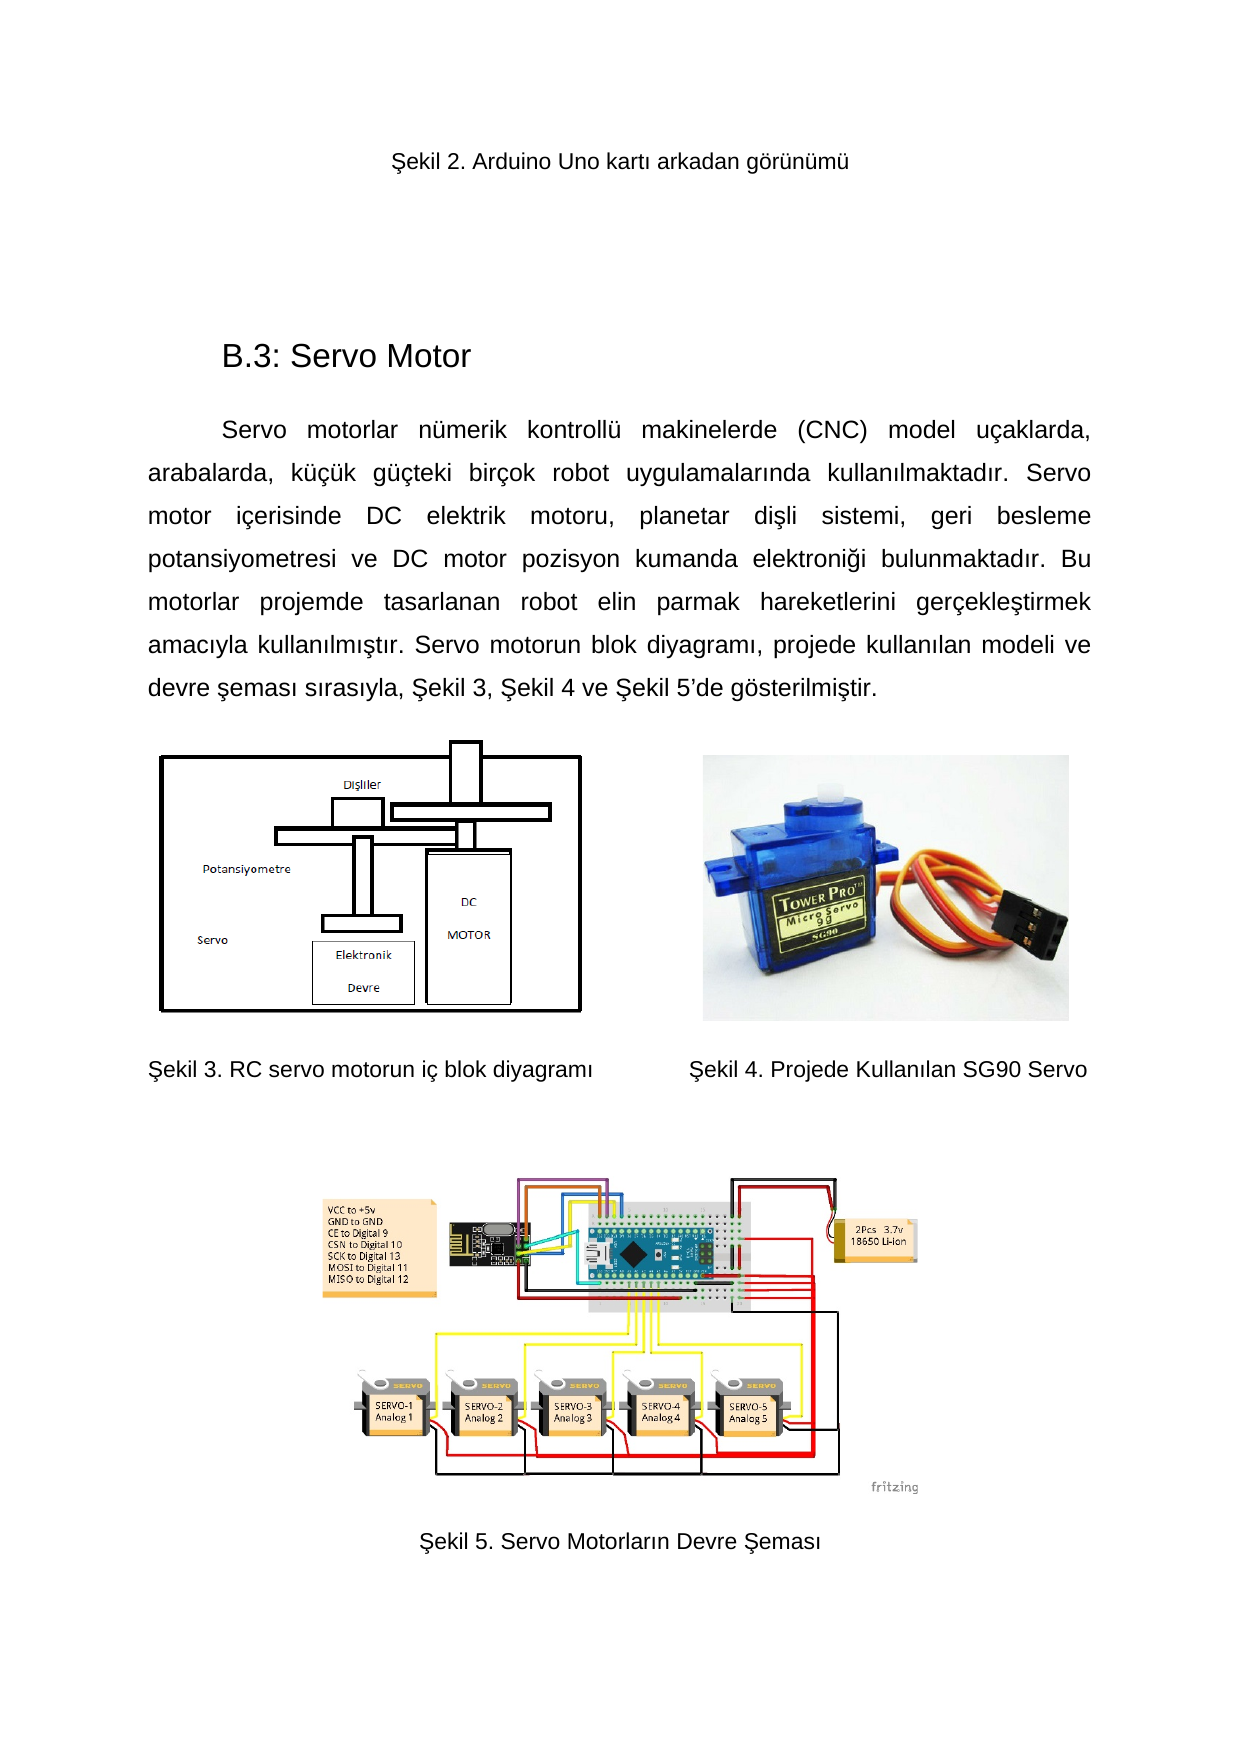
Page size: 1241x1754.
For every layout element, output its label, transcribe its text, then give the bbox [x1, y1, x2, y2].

text Şekil 5. Servo Motorların Devre Şeması [148, 1528, 1093, 1554]
picture [702, 755, 1069, 1021]
picture [147, 737, 592, 1021]
picture [322, 1176, 918, 1494]
text B.3: Servo Motor [148, 336, 1093, 375]
text Servo motorlar nümerik kontrollü makinelerde (CNC) model uçaklarda, arabalarda, küçük güçteki birçok robot uygulamalarında kullanılmaktadır. Servo motor içerisinde DC elektrik motoru, planetar dişli sistemi, geri besleme potansiyometresi ve DC motor pozisyon kumanda elektroniği bulunmaktadır. Bu motorlar projemde tasarlanan robot elin parmak hareketlerini gerçekleştirmek amacıyla kullanılmıştır. Servo motorun blok diyagramı, projede kullanılan modeli ve devre şeması sırasıyla, Şekil 3, Şekil 4 ve Şekil 5’de gösterilmiştir. [148, 415, 1093, 702]
text Şekil 3. RC servo motorun iç blok diyagramı Şekil 4. Projede Kullanılan SG90 Servo [148, 1056, 1093, 1082]
text Şekil 2. Arduino Uno kartı arkadan görünümü [148, 148, 1093, 174]
